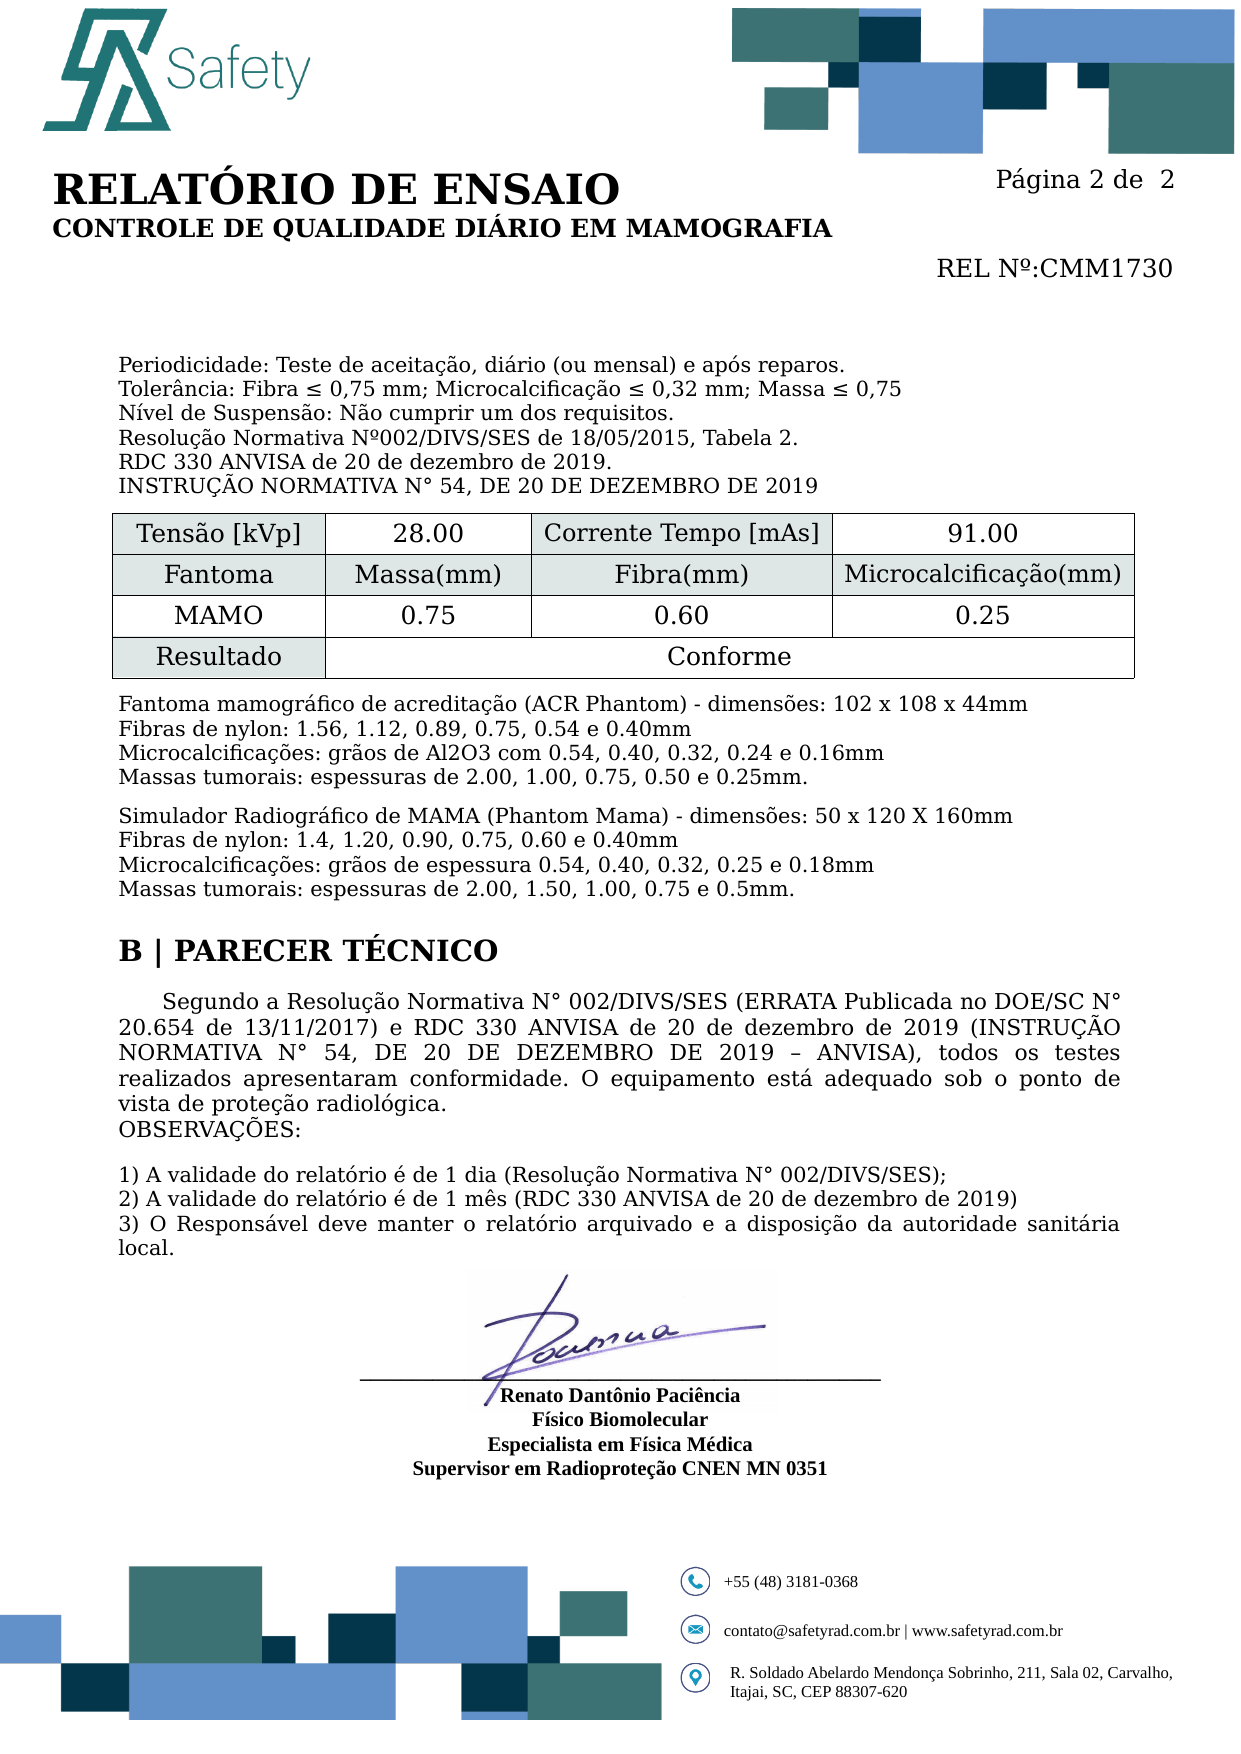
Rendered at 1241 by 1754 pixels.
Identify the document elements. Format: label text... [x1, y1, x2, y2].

text 2) A validade do relatório é de 1 mês (RDC 330 ANVISA de 20 de dezembro de 2019) [118, 1187, 1122, 1212]
text Massas tumorais: espessuras de 2.00, 1.50, 1.00, 0.75 e 0.5mm. [118, 877, 1122, 901]
text Microcalcificações: grãos de espessura 0.54, 0.40, 0.32, 0.25 e 0.18mm [118, 853, 1122, 877]
text Especialista em Física Médica [118, 1431, 1122, 1456]
text Tolerância: Fibra ≤ 0,75 mm; Microcalcificação ≤ 0,32 mm; Massa ≤ 0,75 [118, 377, 1122, 401]
text Supervisor em Radioproteção CNEN MN 0351 [118, 1456, 1122, 1479]
table_cell Resultado [113, 638, 325, 677]
text 3) O Responsável deve manter o relatório arquivado e a disposição da autoridade sanitária local. [118, 1212, 1122, 1260]
picture [467, 1268, 779, 1359]
table_cell 0.75 [326, 596, 531, 636]
text OBSERVAÇÕES: [118, 1117, 1122, 1142]
text Físico Biomolecular [118, 1407, 1122, 1431]
table_header Corrente Tempo [mAs] [532, 514, 832, 554]
picture [680, 1566, 710, 1596]
picture [680, 1663, 710, 1693]
table_cell Microcalcificação(mm) [833, 555, 1134, 595]
text Fibras de nylon: 1.4, 1.20, 0.90, 0.75, 0.60 e 0.40mm [118, 828, 1122, 853]
text Nível de Suspensão: Não cumprir um dos requisitos. [118, 401, 1122, 426]
text 1) A validade do relatório é de 1 dia (Resolução Normativa N° 002/DIVS/SES); [118, 1163, 1122, 1187]
table_cell Fantoma [113, 555, 325, 595]
picture [0, 1566, 662, 1720]
table_header 91.00 [833, 514, 1134, 554]
text Fibras de nylon: 1.56, 1.12, 0.89, 0.75, 0.54 e 0.40mm [118, 717, 1122, 741]
table_cell Conforme [326, 638, 1134, 677]
table_header 28.00 [326, 514, 531, 554]
table_cell 0.25 [833, 596, 1134, 636]
table_cell Fibra(mm) [532, 555, 832, 595]
text Resolução Normativa Nº002/DIVS/SES de 18/05/2015, Tabela 2. [118, 426, 1122, 450]
table_header Tensão [kVp] [113, 514, 325, 554]
table_cell Massa(mm) [326, 555, 531, 595]
text RDC 330 ANVISA de 20 de dezembro de 2019. [118, 450, 1122, 474]
text Simulador Radiográfico de MAMA (Phantom Mama) - dimensões: 50 x 120 X 160mm [118, 804, 1122, 828]
picture [42, 8, 311, 131]
table_cell 0.60 [532, 596, 832, 636]
text Renato Dantônio Paciência [118, 1383, 1122, 1407]
text B | PARECER TÉCNICO [118, 934, 1122, 968]
text __________________________________________________ [118, 1359, 1122, 1383]
picture [731, 8, 1235, 154]
text Massas tumorais: espessuras de 2.00, 1.00, 0.75, 0.50 e 0.25mm. [118, 765, 1122, 789]
text Segundo a Resolução Normativa N° 002/DIVS/SES (ERRATA Publicada no DOE/SC N° 20.654 de 13/11/2017) e RDC 330 ANVISA de 20 de dezembro de 2019 (INSTRUÇÃO NORMATIVA N° 54, DE 20 DE DEZEMBRO DE 2019 – ANVISA), todos os testes realizados apresentaram conformidade. O equipamento está adequado sob o ponto de vista de proteção radiológica. [118, 989, 1122, 1117]
text INSTRUÇÃO NORMATIVA N° 54, DE 20 DE DEZEMBRO DE 2019 [118, 474, 1122, 498]
text Fantoma mamográfico de acreditação (ACR Phantom) - dimensões: 102 x 108 x 44mm [118, 692, 1122, 717]
picture [680, 1614, 710, 1644]
table_cell MAMO [113, 596, 325, 636]
text Periodicidade: Teste de aceitação, diário (ou mensal) e após reparos. [118, 353, 1122, 377]
text Microcalcificações: grãos de Al2O3 com 0.54, 0.40, 0.32, 0.24 e 0.16mm [118, 741, 1122, 765]
